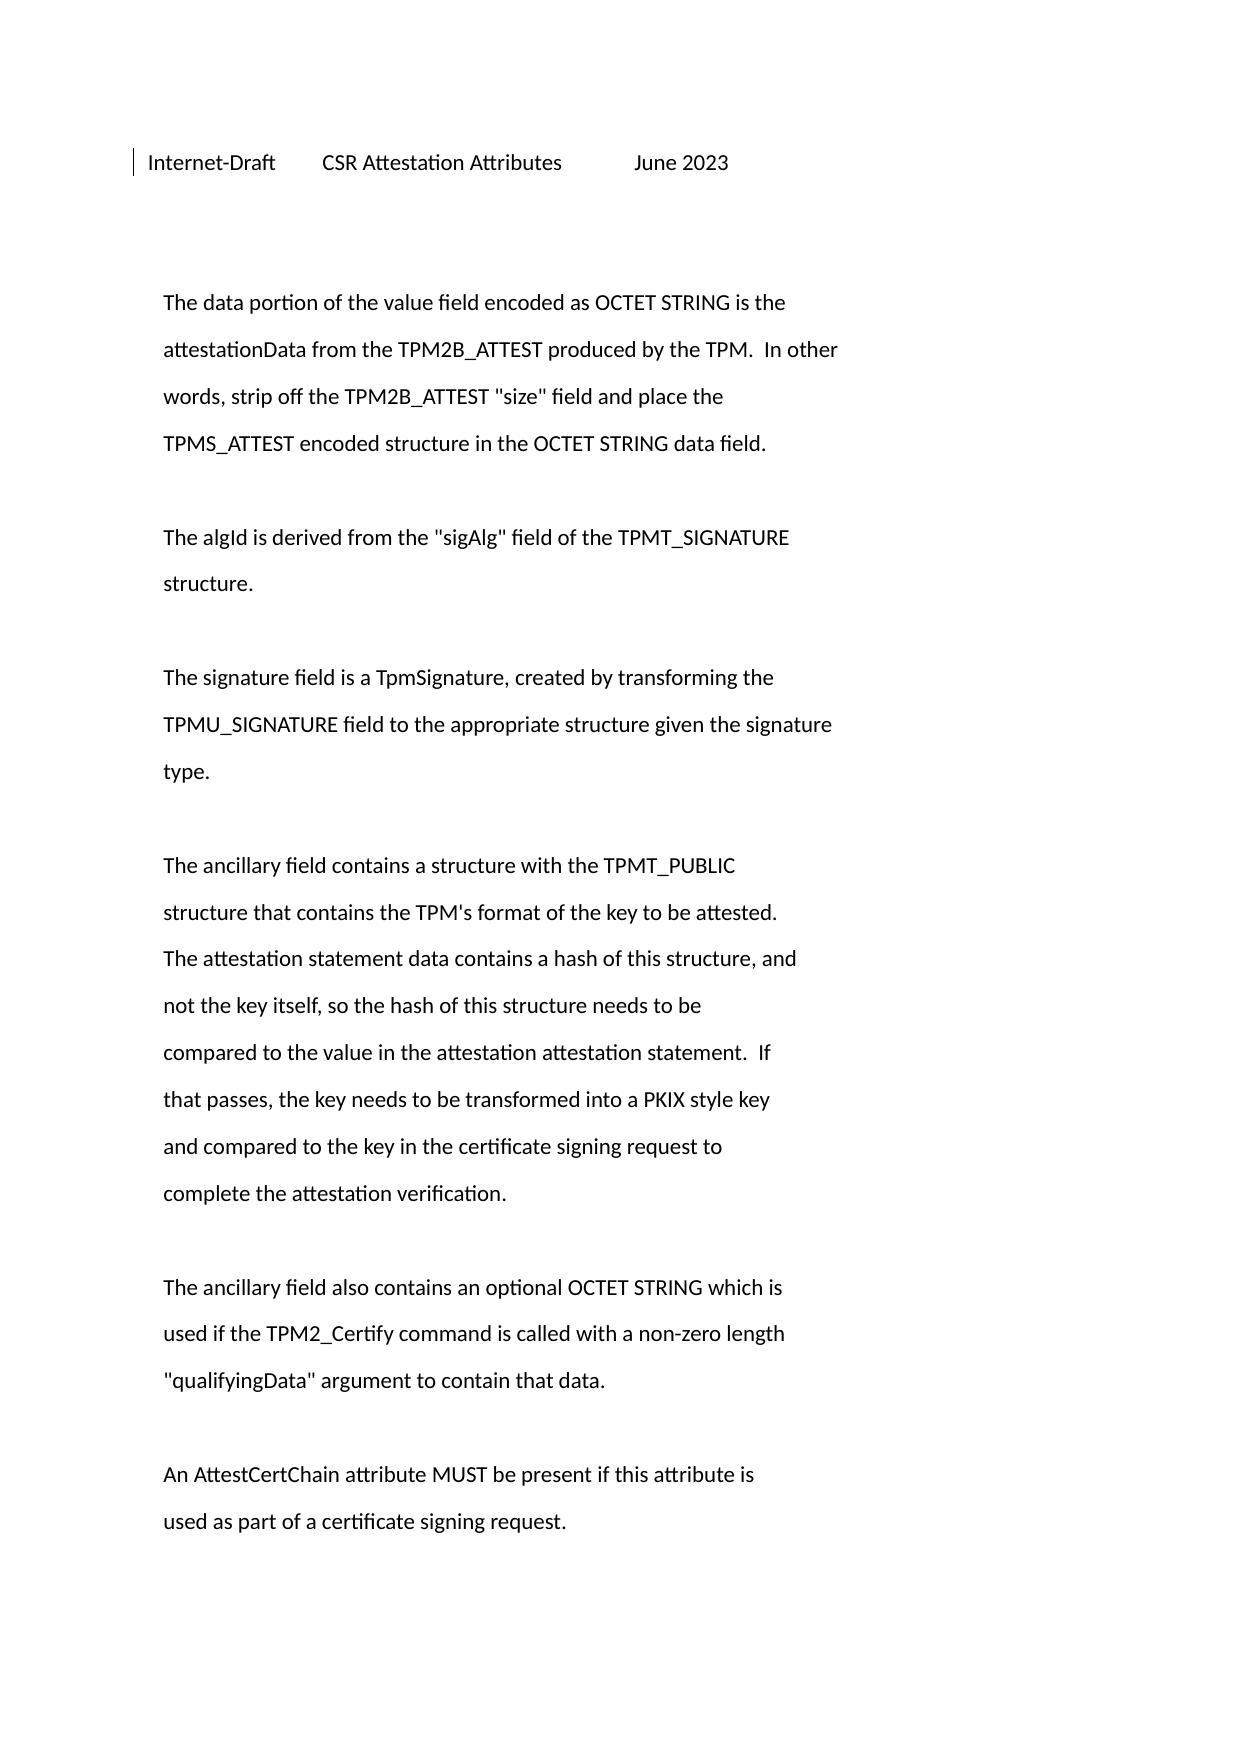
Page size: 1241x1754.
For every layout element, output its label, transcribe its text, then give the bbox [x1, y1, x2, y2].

text used if the TPM2_Certify command is called with a non-zero length [148, 1319, 1093, 1347]
text used as part of a certificate signing request. [148, 1507, 1093, 1535]
text The algId is derived from the "sigAlg" field of the TPMT_SIGNATURE [148, 523, 1093, 551]
text words, strip off the TPM2B_ATTEST "size" field and place the [148, 382, 1093, 410]
text The ancillary field also contains an optional OCTET STRING which is [148, 1273, 1093, 1301]
text The signature field is a TpmSignature, created by transforming the [148, 663, 1093, 691]
text An AttestCertChain attribute MUST be present if this attribute is [148, 1460, 1093, 1488]
text The attestation statement data contains a hash of this structure, and [148, 944, 1093, 972]
text The data portion of the value field encoded as OCTET STRING is the [148, 288, 1093, 316]
text Internet-Draft CSR Attestation Attributes June 2023 [148, 148, 1093, 176]
text structure. [148, 569, 1093, 597]
text attestationData from the TPM2B_ATTEST produced by the TPM. In other [148, 335, 1093, 363]
text compared to the value in the attestation attestation statement. If [148, 1038, 1093, 1066]
text complete the attestation verification. [148, 1179, 1093, 1207]
text The ancillary field contains a structure with the TPMT_PUBLIC [148, 851, 1093, 879]
text TPMU_SIGNATURE field to the appropriate structure given the signature [148, 710, 1093, 738]
text structure that contains the TPM's format of the key to be attested. [148, 898, 1093, 926]
text type. [148, 757, 1093, 785]
text not the key itself, so the hash of this structure needs to be [148, 991, 1093, 1019]
text that passes, the key needs to be transformed into a PKIX style key [148, 1085, 1093, 1113]
text and compared to the key in the certificate signing request to [148, 1132, 1093, 1160]
text "qualifyingData" argument to contain that data. [148, 1366, 1093, 1394]
text TPMS_ATTEST encoded structure in the OCTET STRING data field. [148, 429, 1093, 457]
